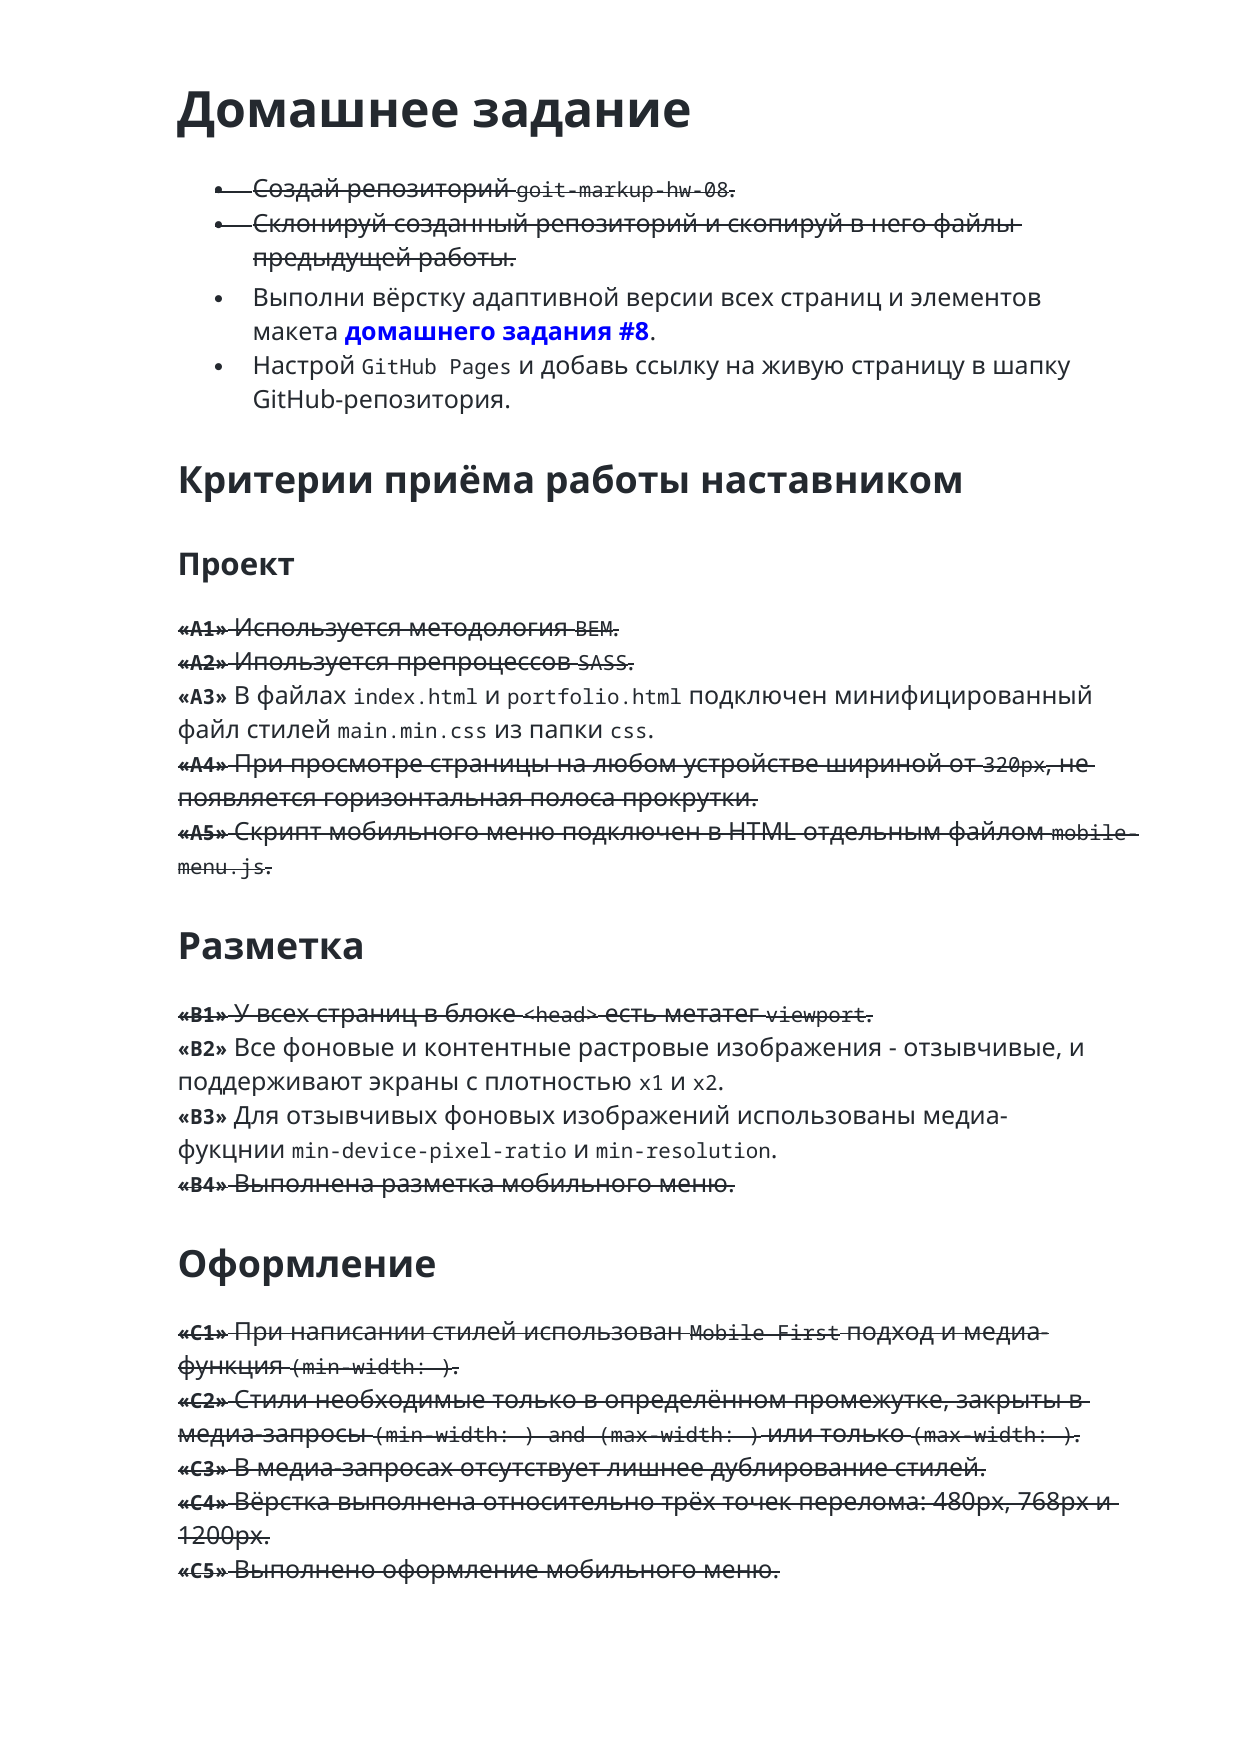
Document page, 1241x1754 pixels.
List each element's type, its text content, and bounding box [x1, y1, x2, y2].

text «A1» Используется методология BEM. [177, 609, 1152, 643]
text «A2» Ипользуется препроцессов SASS. [177, 643, 1152, 678]
text Проект [177, 542, 1152, 584]
text «B3» Для отзывчивых фоновых изображений использованы медиа-фукцнии min-device-pixel-ratio и min-resolution. [177, 1098, 1152, 1166]
text «C3» В медиа-запросах отсутствует лишнее дублирование стилей. [177, 1450, 1152, 1484]
text Разметка [177, 919, 1152, 971]
list Создай репозиторий goit-markup-hw-08. [215, 171, 1152, 205]
text «B1» У всех страниц в блоке <head> есть метатег viewport. [177, 996, 1152, 1029]
list Склонируй созданный репозиторий и скопируй в него файлы предыдущей работы. [215, 205, 1152, 273]
text Оформление [177, 1237, 1152, 1288]
list Настрой GitHub Pages и добавь ссылку на живую страницу в шапку GitHub-репозитория. [215, 348, 1152, 416]
text «A5» Скрипт мобильного меню подключен в HTML отдельным файлом mobile-menu.js. [177, 814, 1152, 882]
text Домашнее задание [177, 74, 1152, 142]
text «B2» Все фоновые и контентные растровые изображения - отзывчивые, и поддерживают экраны с плотностью x1 и x2. [177, 1029, 1152, 1098]
list Выполни вёрстку адаптивной версии всех страниц и элементов макета домашнего задания #8. [215, 279, 1152, 348]
text «A3» В файлах index.html и portfolio.html подключен минифицированный файл стилей main.min.css из папки css. [177, 678, 1152, 746]
text Критерии приёма работы наставником [177, 453, 1152, 504]
text «C5» Выполнено оформление мобильного меню. [177, 1552, 1152, 1586]
text «B4» Выполнена разметка мобильного меню. [177, 1166, 1152, 1200]
text «C4» Вёрстка выполнена относительно трёх точек перелома: 480px, 768px и 1200px. [177, 1484, 1152, 1552]
text «C1» При написании стилей использован Mobile First подход и медиа-функция (min-width: ). [177, 1313, 1152, 1382]
text «A4» При просмотре страницы на любом устройстве шириной от 320px, не появляется горизонтальная полоса прокрутки. [177, 746, 1152, 814]
text «C2» Стили необходимые только в определённом промежутке, закрыты в медиа-запросы (min-width: ) and (max-width: ) или только (max-width: ). [177, 1382, 1152, 1450]
